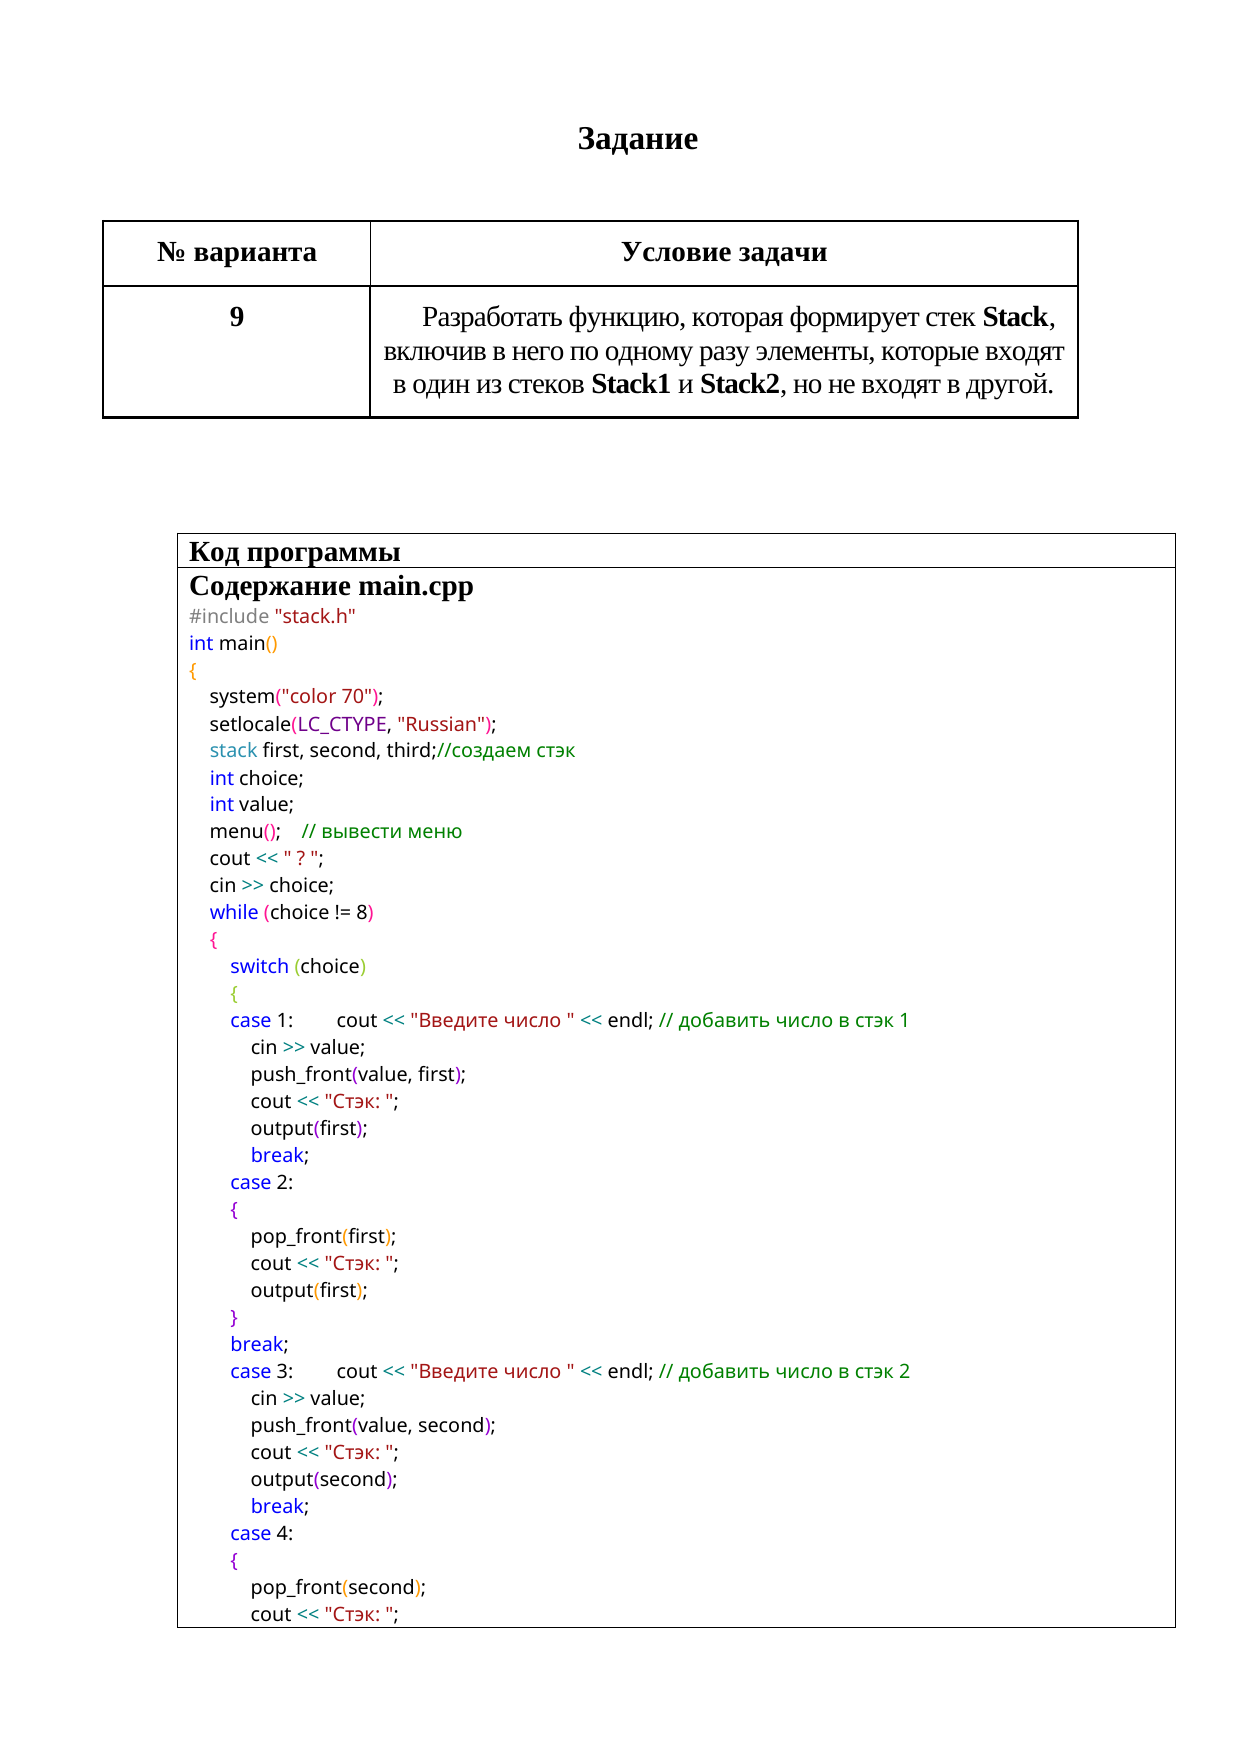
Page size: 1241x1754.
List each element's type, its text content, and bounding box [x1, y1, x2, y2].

table_cell 9 [104, 287, 369, 416]
text Задание [177, 118, 1152, 156]
table_header Код программы [178, 534, 1175, 567]
table_header № варианта [104, 222, 370, 284]
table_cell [178, 568, 1175, 1627]
table_cell Разработать функцию, которая формирует стек Stack, включив в него по одному разу элементы, которые входят в один из стеков Stack1 и Stack2, но не входят в другой. [371, 287, 1077, 416]
table_header Условие задачи [371, 222, 1077, 284]
